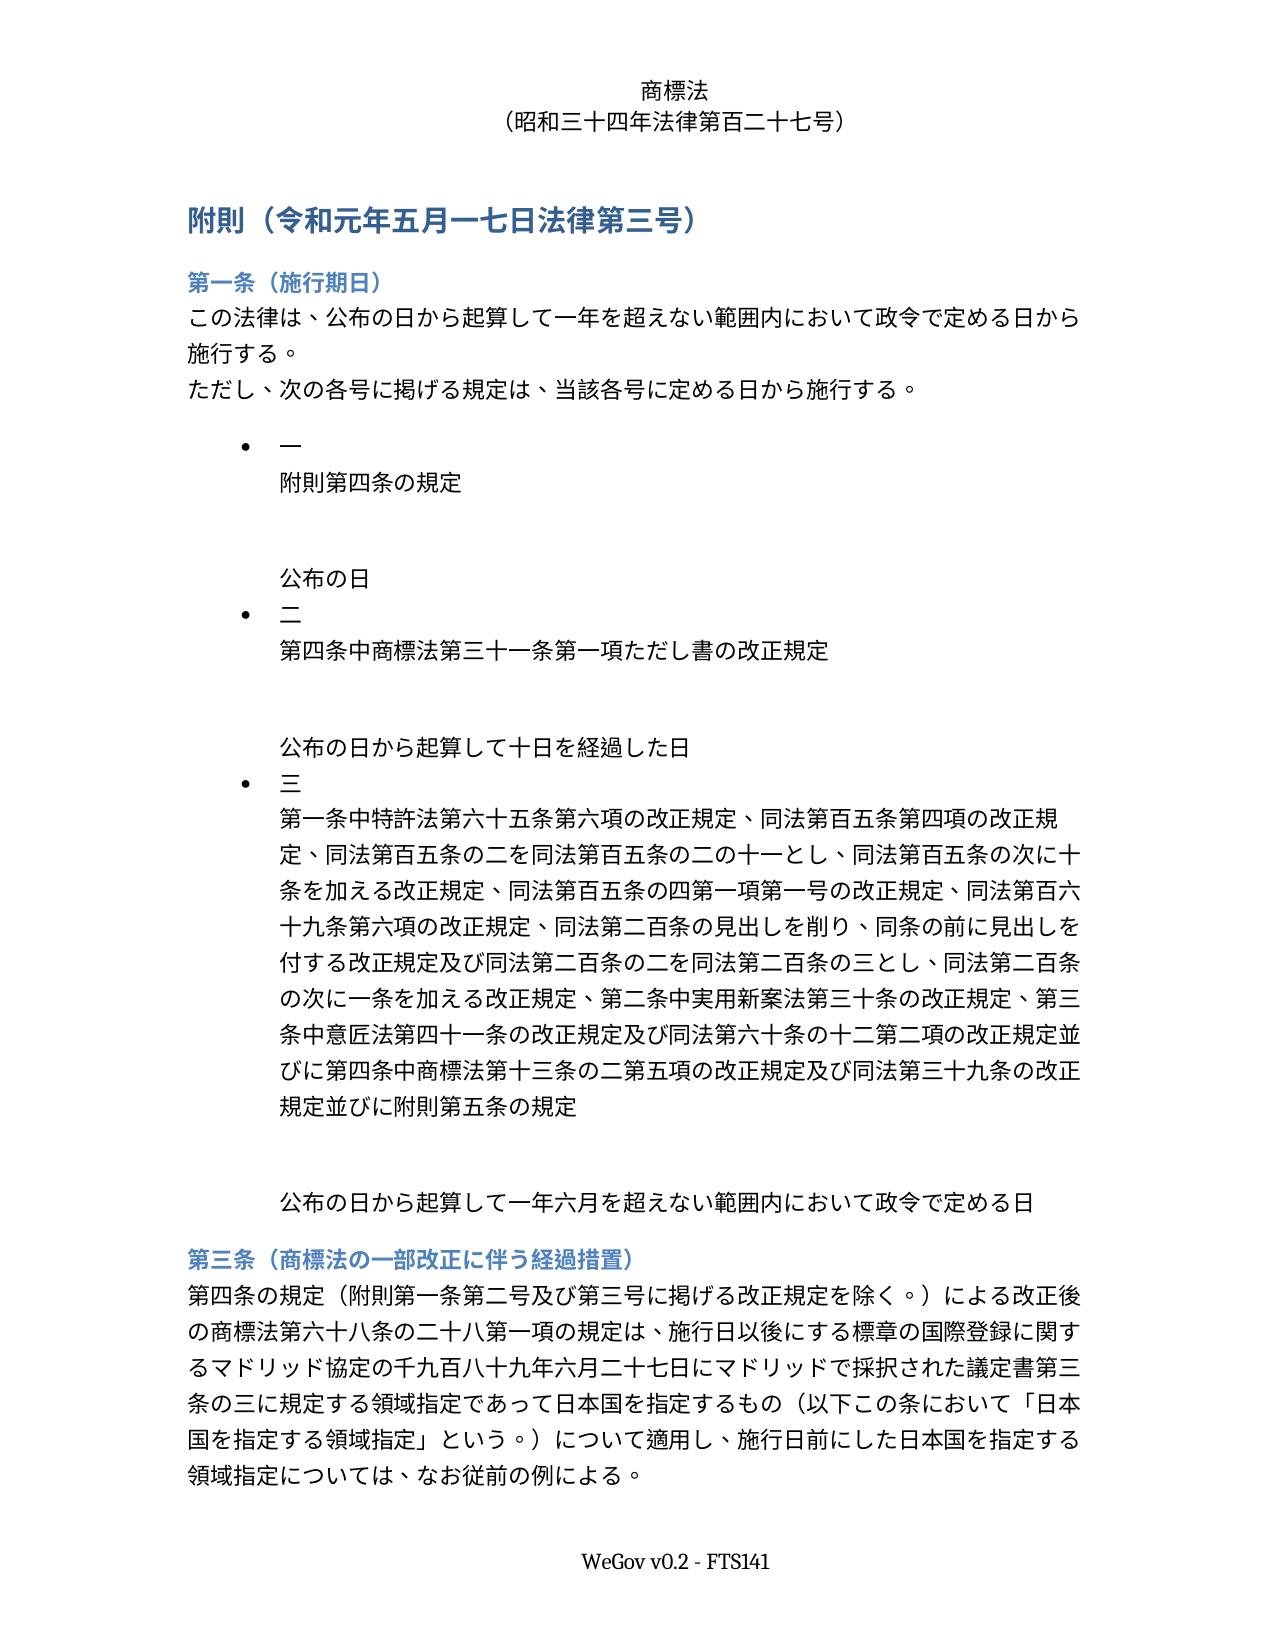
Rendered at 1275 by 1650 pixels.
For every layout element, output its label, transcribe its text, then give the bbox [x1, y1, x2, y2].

list 二 第四条中商標法第三十一条第一項ただし書の改正規定 公布の日から起算して十日を経過した日 [242, 599, 1087, 763]
subtitle 附則（令和元年五月一七日法律第三号） [187, 200, 1087, 240]
text この法律は、公布の日から起算して一年を超えない範囲内において政令で定める日から施行する。 ただし、次の各号に掲げる規定は、当該各号に定める日から施行する。 [187, 302, 1087, 406]
subtitle 第一条（施行期日） [187, 266, 1087, 298]
subtitle 第三条（商標法の一部改正に伴う経過措置） [187, 1244, 1087, 1275]
list 三 第一条中特許法第六十五条第六項の改正規定、同法第百五条第四項の改正規定、同法第百五条の二を同法第百五条の二の十一とし、同法第百五条の次に十条を加える改正規定、同法第百五条の四第一項第一号の改正規定、同法第百六十九条第六項の改正規定、同法第二百条の見出しを削り、同条の前に見出しを付する改正規定及び同法第二百条の二を同法第二百条の三とし、同法第二百条の次に一条を加える改正規定、第二条中実用新案法第三十条の改正規定、第三条中意匠法第四十一条の改正規定及び同法第六十条の十二第二項の改正規定並びに第四条中商標法第十三条の二第五項の改正規定及び同法第三十九条の改正規定並びに附則第五条の規定 公布の日から起算して一年六月を超えない範囲内において政令で定める日 [242, 767, 1087, 1218]
list 一 附則第四条の規定 公布の日 [242, 431, 1087, 594]
text 第四条の規定（附則第一条第二号及び第三号に掲げる改正規定を除く。）による改正後の商標法第六十八条の二十八第一項の規定は、施行日以後にする標章の国際登録に関するマドリッド協定の千九百八十九年六月二十七日にマドリッドで採択された議定書第三条の三に規定する領域指定であって日本国を指定するもの（以下この条において「日本国を指定する領域指定」という。）について適用し、施行日前にした日本国を指定する領域指定については、なお従前の例による。 [187, 1280, 1087, 1491]
